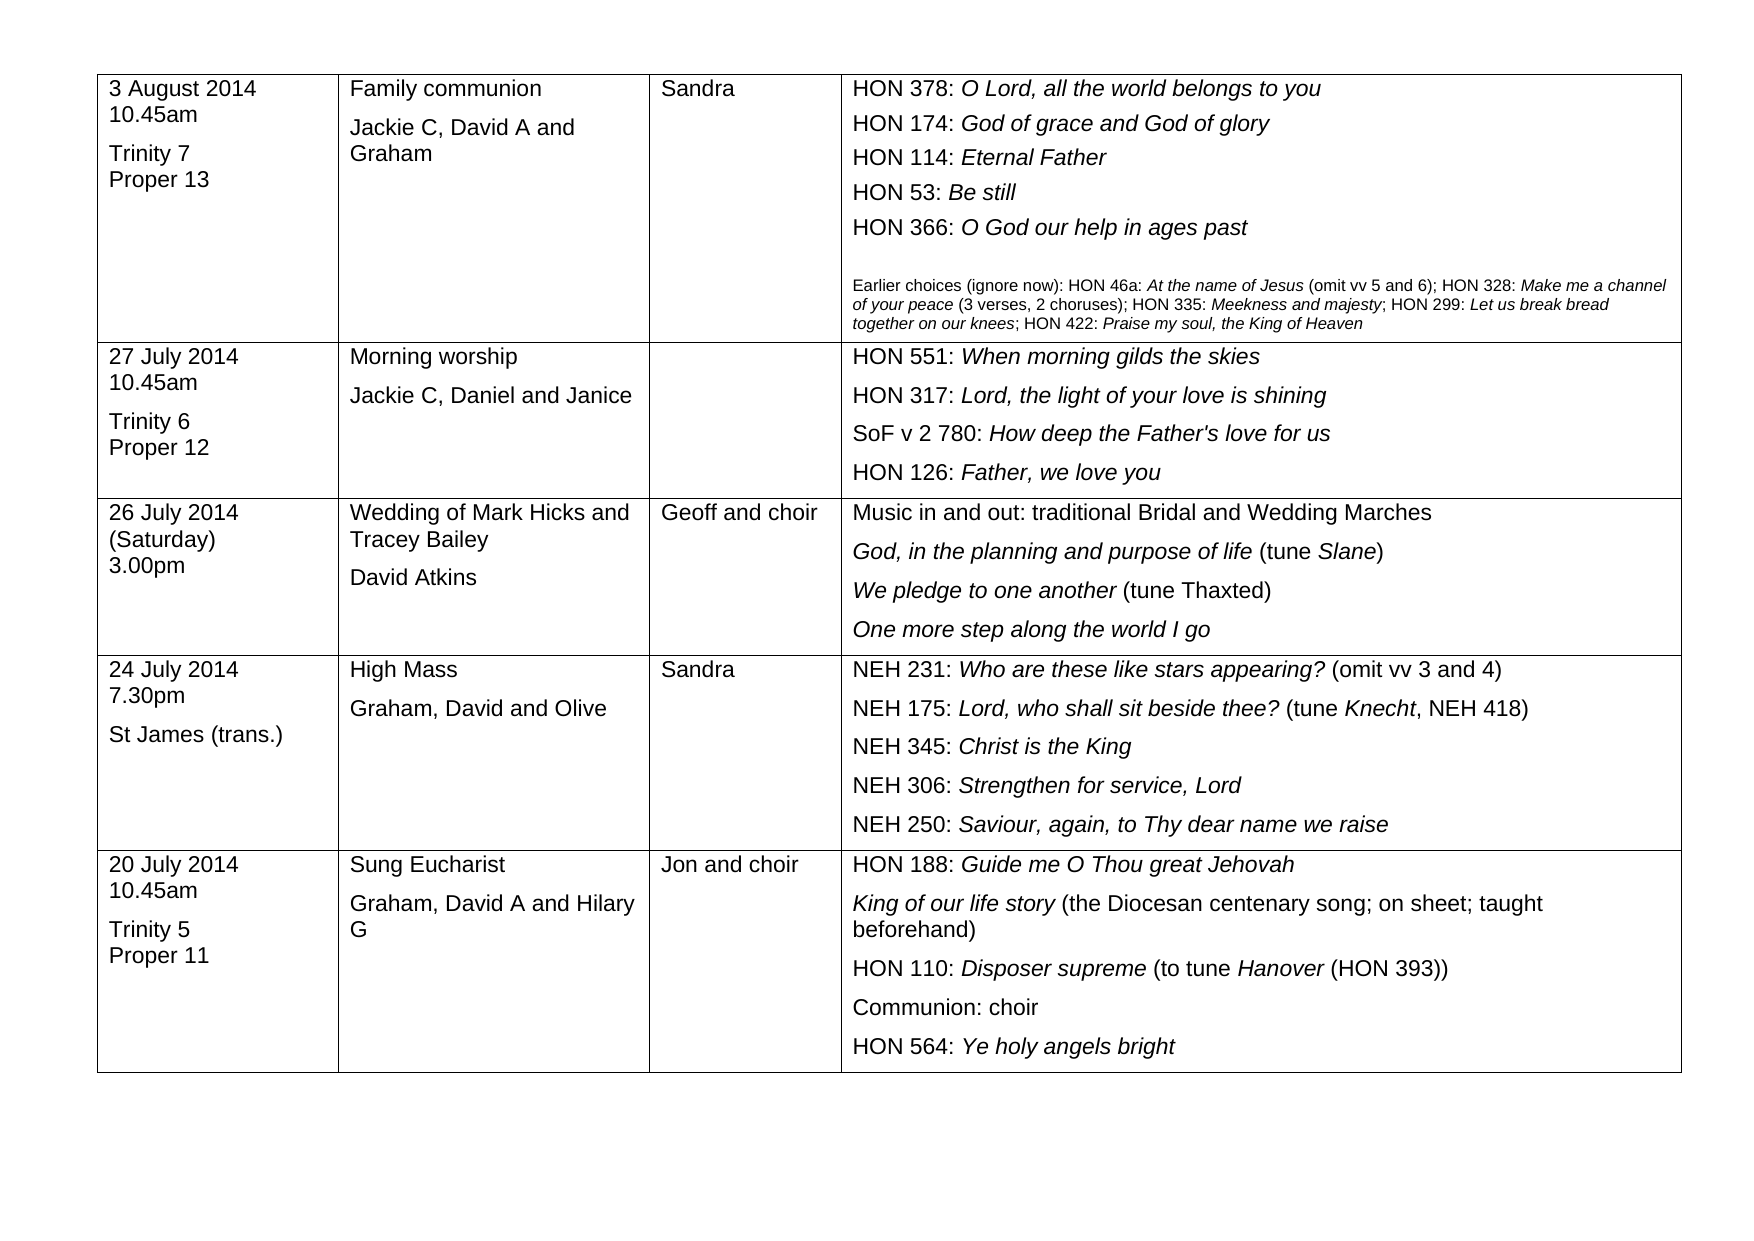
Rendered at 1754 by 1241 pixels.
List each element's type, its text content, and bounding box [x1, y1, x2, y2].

table_cell Wedding of Mark Hicks and Tracey Bailey David Atkins [339, 499, 649, 654]
table_cell [650, 343, 841, 498]
table_cell NEH 231: Who are these like stars appearing? (omit vv 3 and 4) NEH 175: Lord, who shall sit beside thee? (tune Knecht, NEH 418) NEH 345: Christ is the King NEH 306: Strengthen for service, Lord NEH 250: Saviour, again, to Thy dear name we raise [842, 656, 1681, 850]
table_cell HON 551: When morning gilds the skies HON 317: Lord, the light of your love is shining SoF v 2 780: How deep the Father's love for us HON 126: Father, we love you [842, 343, 1681, 498]
table_cell High Mass Graham, David and Olive [339, 656, 649, 850]
table_cell 24 July 2014 7.30pm St James (trans.) [98, 656, 338, 850]
table_cell HON 378: O Lord, all the world belongs to you HON 174: God of grace and God of glory HON 114: Eternal Father HON 53: Be still HON 366: O God our help in ages past Earlier choices (ignore now): HON 46a: At the name of Jesus (omit vv 5 and 6); HON 328: Make me a channel of your peace (3 verses, 2 choruses); HON 335: Meekness and majesty; HON 299: Let us break bread together on our knees; HON 422: Praise my soul, the King of Heaven [842, 75, 1681, 342]
table_cell 3 August 2014 10.45am Trinity 7 Proper 13 [98, 75, 338, 342]
table_cell Jon and choir [650, 851, 841, 1072]
table_cell Music in and out: traditional Bridal and Wedding Marches God, in the planning and purpose of life (tune Slane) We pledge to one another (tune Thaxted) One more step along the world I go [842, 499, 1681, 654]
table_cell HON 188: Guide me O Thou great Jehovah King of our life story (the Diocesan centenary song; on sheet; taught beforehand) HON 110: Disposer supreme (to tune Hanover (HON 393)) Communion: choir HON 564: Ye holy angels bright [842, 851, 1681, 1072]
table_cell Sandra [650, 656, 841, 850]
table_cell 20 July 2014 10.45am Trinity 5 Proper 11 [98, 851, 338, 1072]
table_cell Geoff and choir [650, 499, 841, 654]
table_cell 27 July 2014 10.45am Trinity 6 Proper 12 [98, 343, 338, 498]
table_cell Sung Eucharist Graham, David A and Hilary G [339, 851, 649, 1072]
table_cell 26 July 2014 (Saturday) 3.00pm [98, 499, 338, 654]
table_cell Sandra [650, 75, 841, 342]
table_cell Family communion Jackie C, David A and Graham [339, 75, 649, 342]
table_cell Morning worship Jackie C, Daniel and Janice [339, 343, 649, 498]
